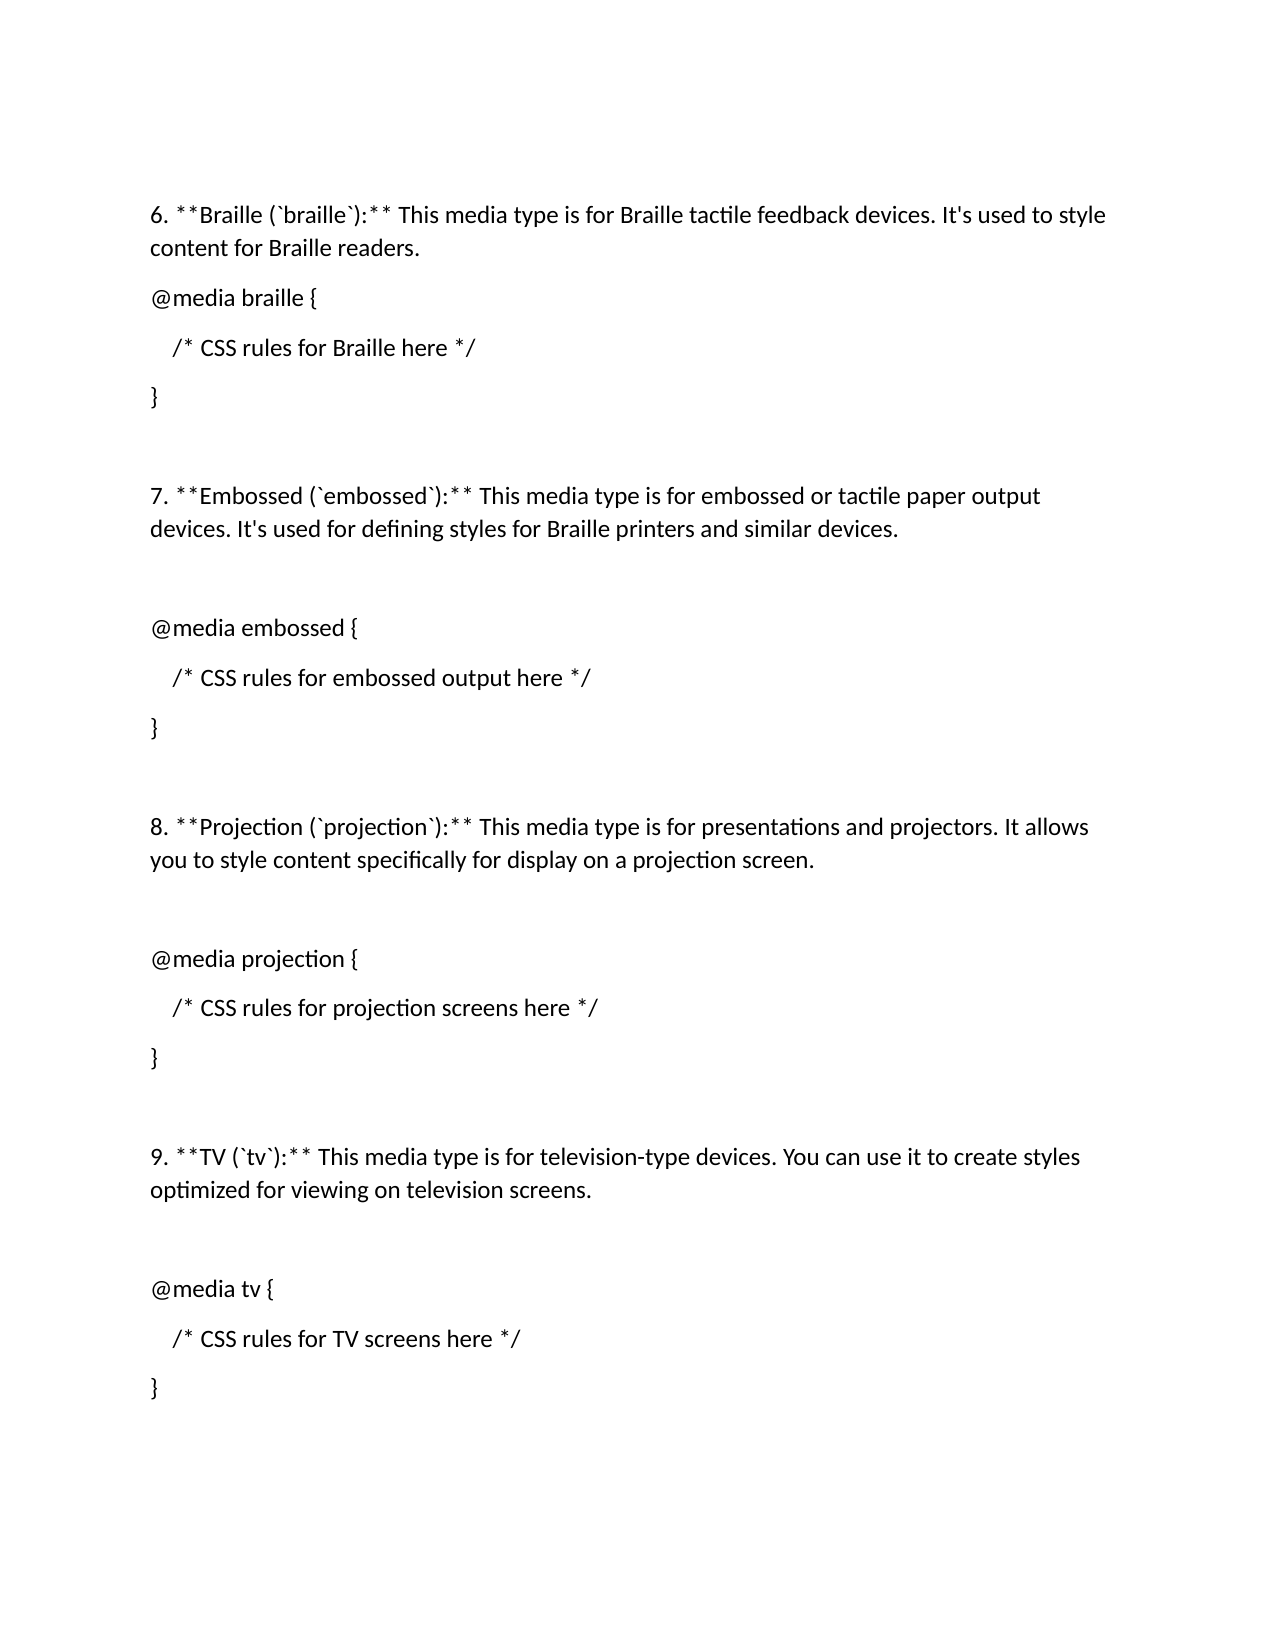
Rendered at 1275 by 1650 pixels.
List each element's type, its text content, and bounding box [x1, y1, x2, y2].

text /* CSS rules for Braille here */ [150, 332, 1125, 362]
text } [150, 381, 1125, 412]
text 8. **Projection (`projection`):** This media type is for presentations and projectors. It allows you to style content specifically for display on a projection screen. [150, 811, 1125, 874]
text } [150, 1042, 1125, 1073]
text @media embossed { [150, 612, 1125, 643]
text /* CSS rules for TV screens here */ [150, 1323, 1125, 1353]
text } [150, 1372, 1125, 1403]
text @media projection { [150, 943, 1125, 973]
text 7. **Embossed (`embossed`):** This media type is for embossed or tactile paper output devices. It's used for defining styles for Braille printers and similar devices. [150, 480, 1125, 544]
text @media tv { [150, 1273, 1125, 1304]
text } [150, 712, 1125, 742]
text /* CSS rules for projection screens here */ [150, 992, 1125, 1023]
text 9. **TV (`tv`):** This media type is for television-type devices. You can use it to create styles optimized for viewing on television screens. [150, 1141, 1125, 1205]
text /* CSS rules for embossed output here */ [150, 662, 1125, 693]
text @media braille { [150, 282, 1125, 313]
text 6. **Braille (`braille`):** This media type is for Braille tactile feedback devices. It's used to style content for Braille readers. [150, 199, 1125, 263]
